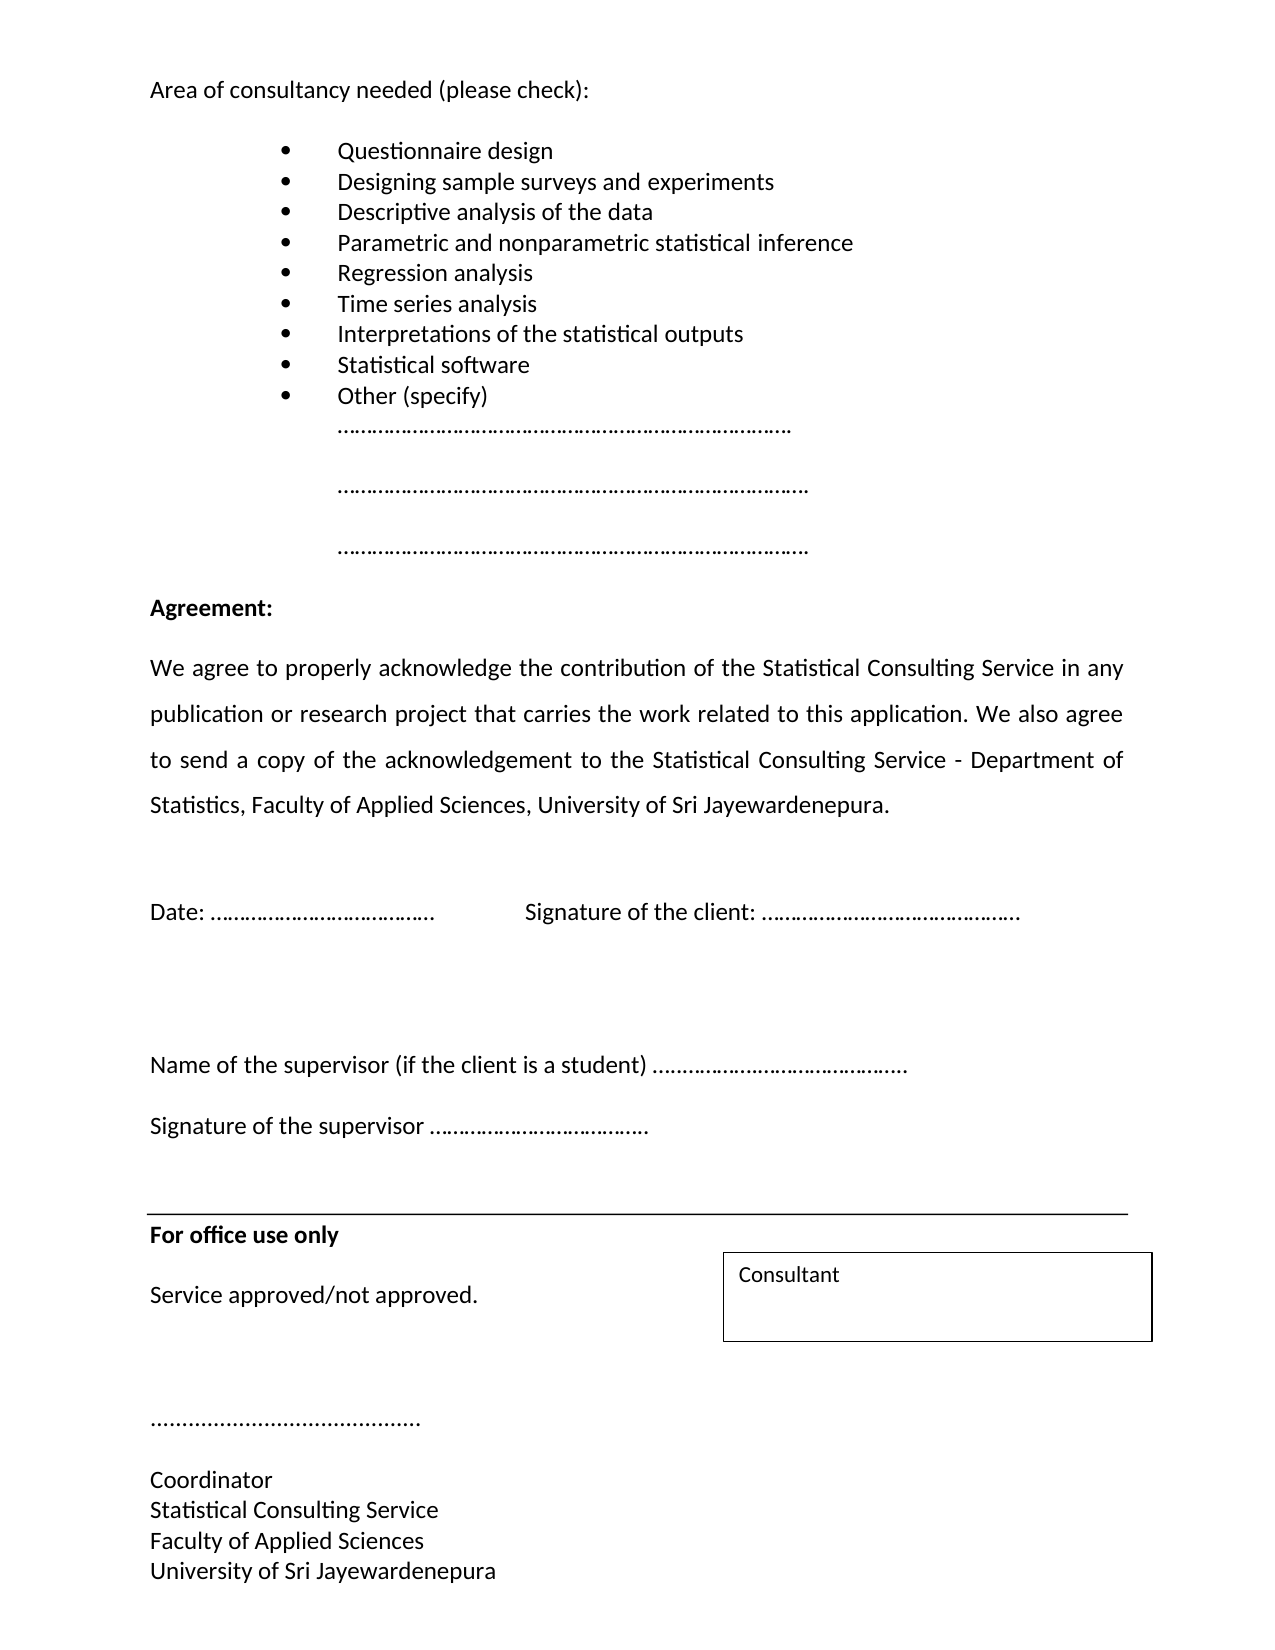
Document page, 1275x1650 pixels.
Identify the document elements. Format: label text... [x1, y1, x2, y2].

text Date: ………………………………… Signature of the client: ……………………………………… [150, 896, 1139, 927]
text University of Sri Jayewardenepura [150, 1555, 1139, 1586]
list Questionnaire design [281, 135, 1139, 166]
list Regression analysis [281, 257, 1139, 288]
list Designing sample surveys and experiments [281, 166, 1139, 196]
text Faculty of Applied Sciences [150, 1525, 1139, 1555]
text Name of the supervisor (if the client is a student) …..………….…………………….. [150, 1049, 1139, 1079]
list Interpretations of the statistical outputs [281, 318, 1139, 349]
list Time series analysis [281, 288, 1139, 318]
subtitle For office use only [150, 1219, 1139, 1250]
text Area of consultancy needed (please check): [150, 74, 1139, 105]
list Other (specify) [281, 380, 1139, 410]
text ........................................... [150, 1402, 1139, 1433]
text Service approved/not approved. [150, 1280, 723, 1310]
text We agree to properly acknowledge the contribution of the Statistical Consulting Service in any publication or research project that carries the work related to this application. We also agree to send a copy of the acknowledgement to the Statistical Consulting Service - Department of Statistics, Faculty of Applied Sciences, University of Sri Jayewardenepura. [150, 652, 1126, 820]
text Coordinator [150, 1464, 1139, 1494]
text ………………………………………………………………………. [337, 530, 1139, 561]
text ……………………………………………………………………. [337, 410, 1139, 439]
list Parametric and nonparametric statistical inference [281, 227, 1139, 257]
list Descriptive analysis of the data [281, 196, 1139, 227]
text Signature of the supervisor ……………………………….. [150, 1110, 1139, 1141]
text Statistical Consulting Service [150, 1494, 1139, 1525]
text ………………………………………………………………………. [337, 469, 1139, 500]
list Statistical software [281, 349, 1139, 379]
subtitle Agreement: [150, 592, 1139, 622]
